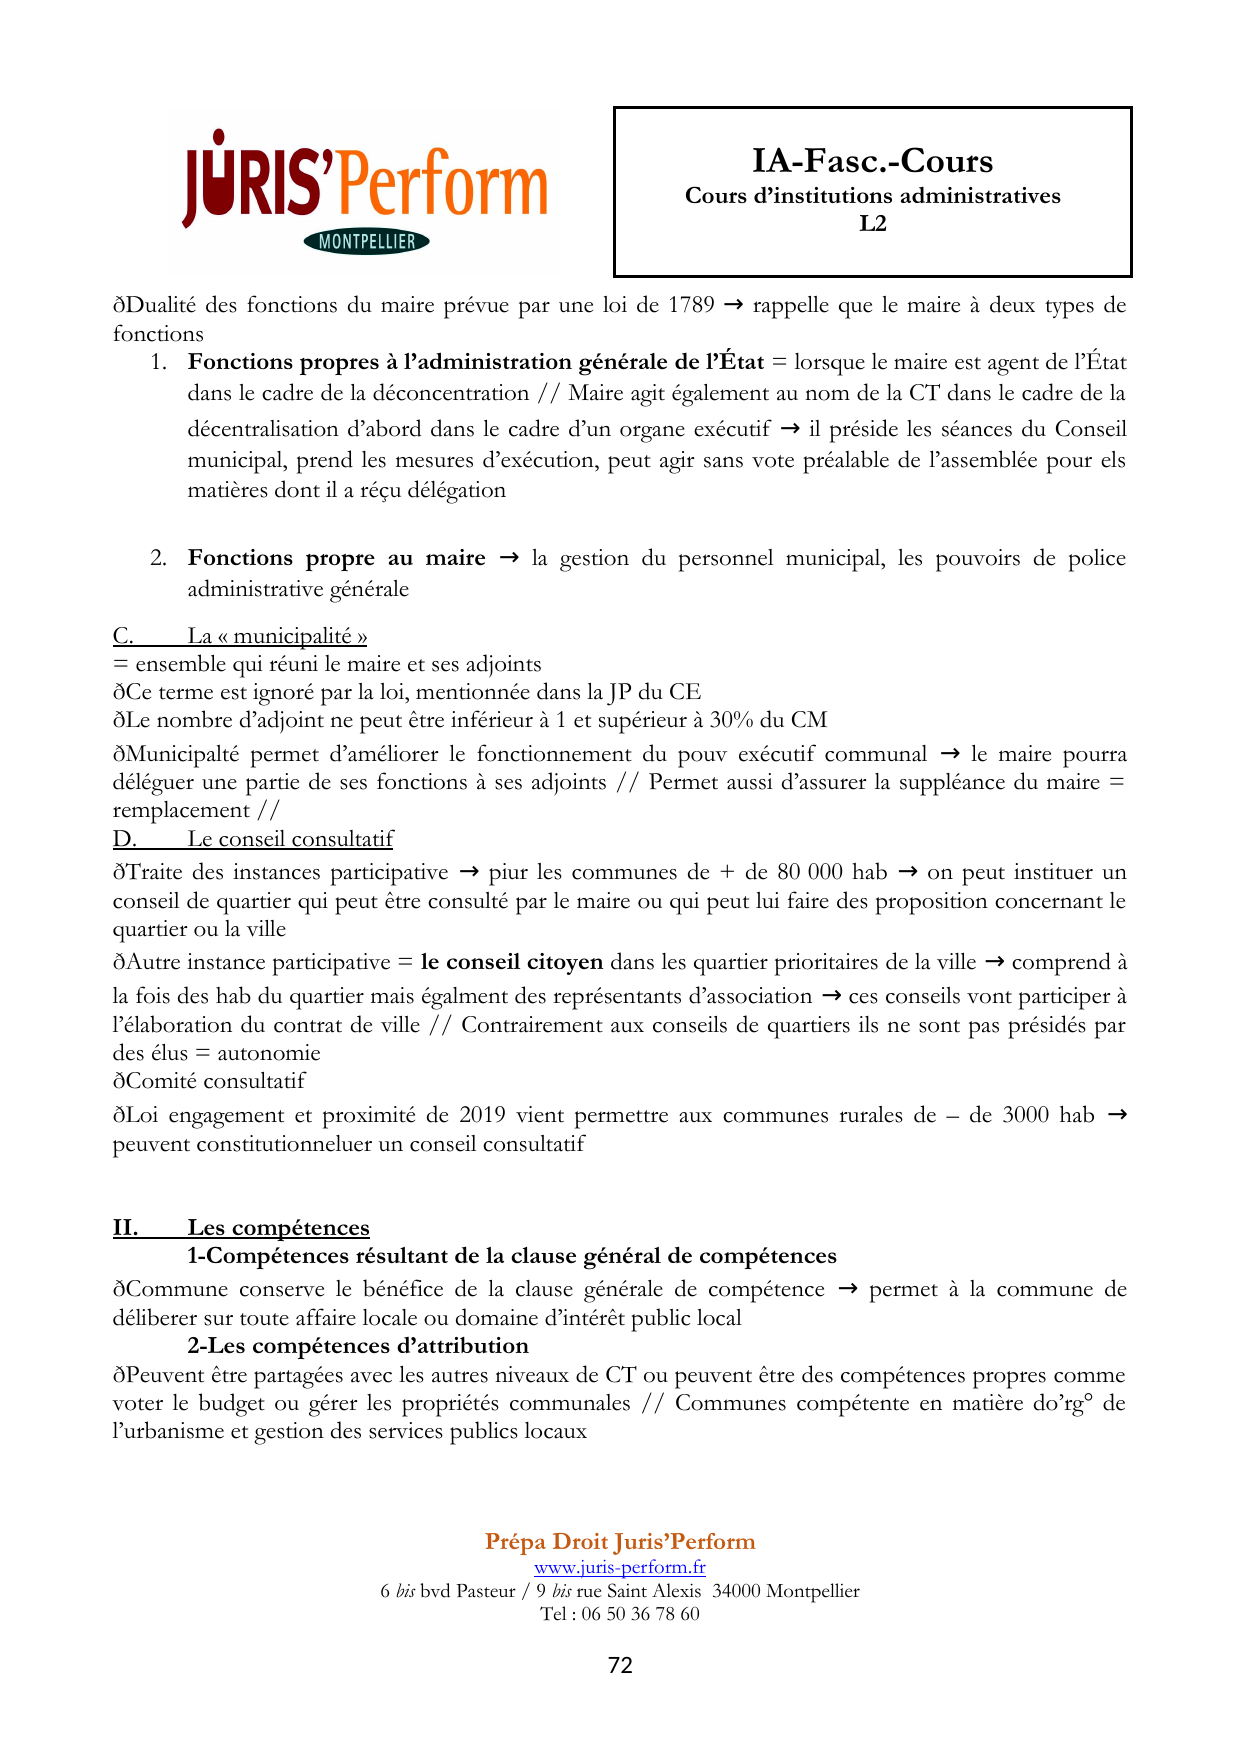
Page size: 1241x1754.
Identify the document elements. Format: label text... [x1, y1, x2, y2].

text ðCe terme est ignoré par la loi, mentionnée dans la JP du CE [112, 678, 1128, 706]
text ðLoi engagement et proximité de 2019 vient permettre aux communes rurales de – de 3000 hab → peuvent constitutionneluer un conseil consultatif [112, 1095, 1128, 1158]
text C. La « municipalité » [112, 622, 1128, 650]
text ðMunicipalté permet d’améliorer le fonctionnement du pouv exécutif communal → le maire pourra déléguer une partie de ses fonctions à ses adjoints // Permet aussi d’assurer la suppléance du maire = remplacement // [112, 734, 1128, 824]
text ðTraite des instances participative → piur les communes de + de 80 000 hab → on peut instituer un conseil de quartier qui peut être consulté par le maire ou qui peut lui faire des proposition concernant le quartier ou la ville [112, 853, 1128, 943]
list Fonctions propre au maire → la gestion du personnel municipal, les pouvoirs de police administrative générale [150, 538, 1128, 603]
text ðLe nombre d’adjoint ne peut être inférieur à 1 et supérieur à 30% du CM [112, 706, 1128, 734]
text ðCommune conserve le bénéfice de la clause générale de compétence → permet à la commune de déliberer sur toute affaire locale ou domaine d’intérêt public local [112, 1270, 1128, 1332]
text ðDualité des fonctions du maire prévue par une loi de 1789 → rappelle que le maire à deux types de fonctions [112, 286, 1128, 348]
text ðPeuvent être partagées avec les autres niveaux de CT ou peuvent être des compétences propres comme voter le budget ou gérer les propriétés communales // Communes compétente en matière do’rg° de l’urbanisme et gestion des services publics locaux [112, 1360, 1128, 1445]
text 2-Les compétences d’attribution [112, 1332, 1128, 1360]
text D. Le conseil consultatif [112, 824, 1128, 853]
picture [167, 109, 561, 276]
text 1-Compétences résultant de la clause général de compétences [112, 1242, 1128, 1270]
text ðAutre instance participative = le conseil citoyen dans les quartier prioritaires de la ville → comprend à la fois des hab du quartier mais égalment des représentants d’association → ces conseils vont participer à l’élaboration du contrat de ville // Contrairement aux conseils de quartiers ils ne sont pas présidés par des élus = autonomie [112, 943, 1128, 1067]
text ðComité consultatif [112, 1067, 1128, 1095]
text = ensemble qui réuni le maire et ses adjoints [112, 650, 1128, 678]
list Fonctions propres à l’administration générale de l’État = lorsque le maire est agent de l’État dans le cadre de la déconcentration // Maire agit également au nom de la CT dans le cadre de la décentralisation d’abord dans le cadre d’un organe exécutif → il préside les séances du Conseil municipal, prend les mesures d’exécution, peut agir sans vote préalable de l’assemblée pour els matières dont il a réçu délégation [150, 348, 1128, 504]
text II. Les compétences [112, 1214, 1128, 1242]
